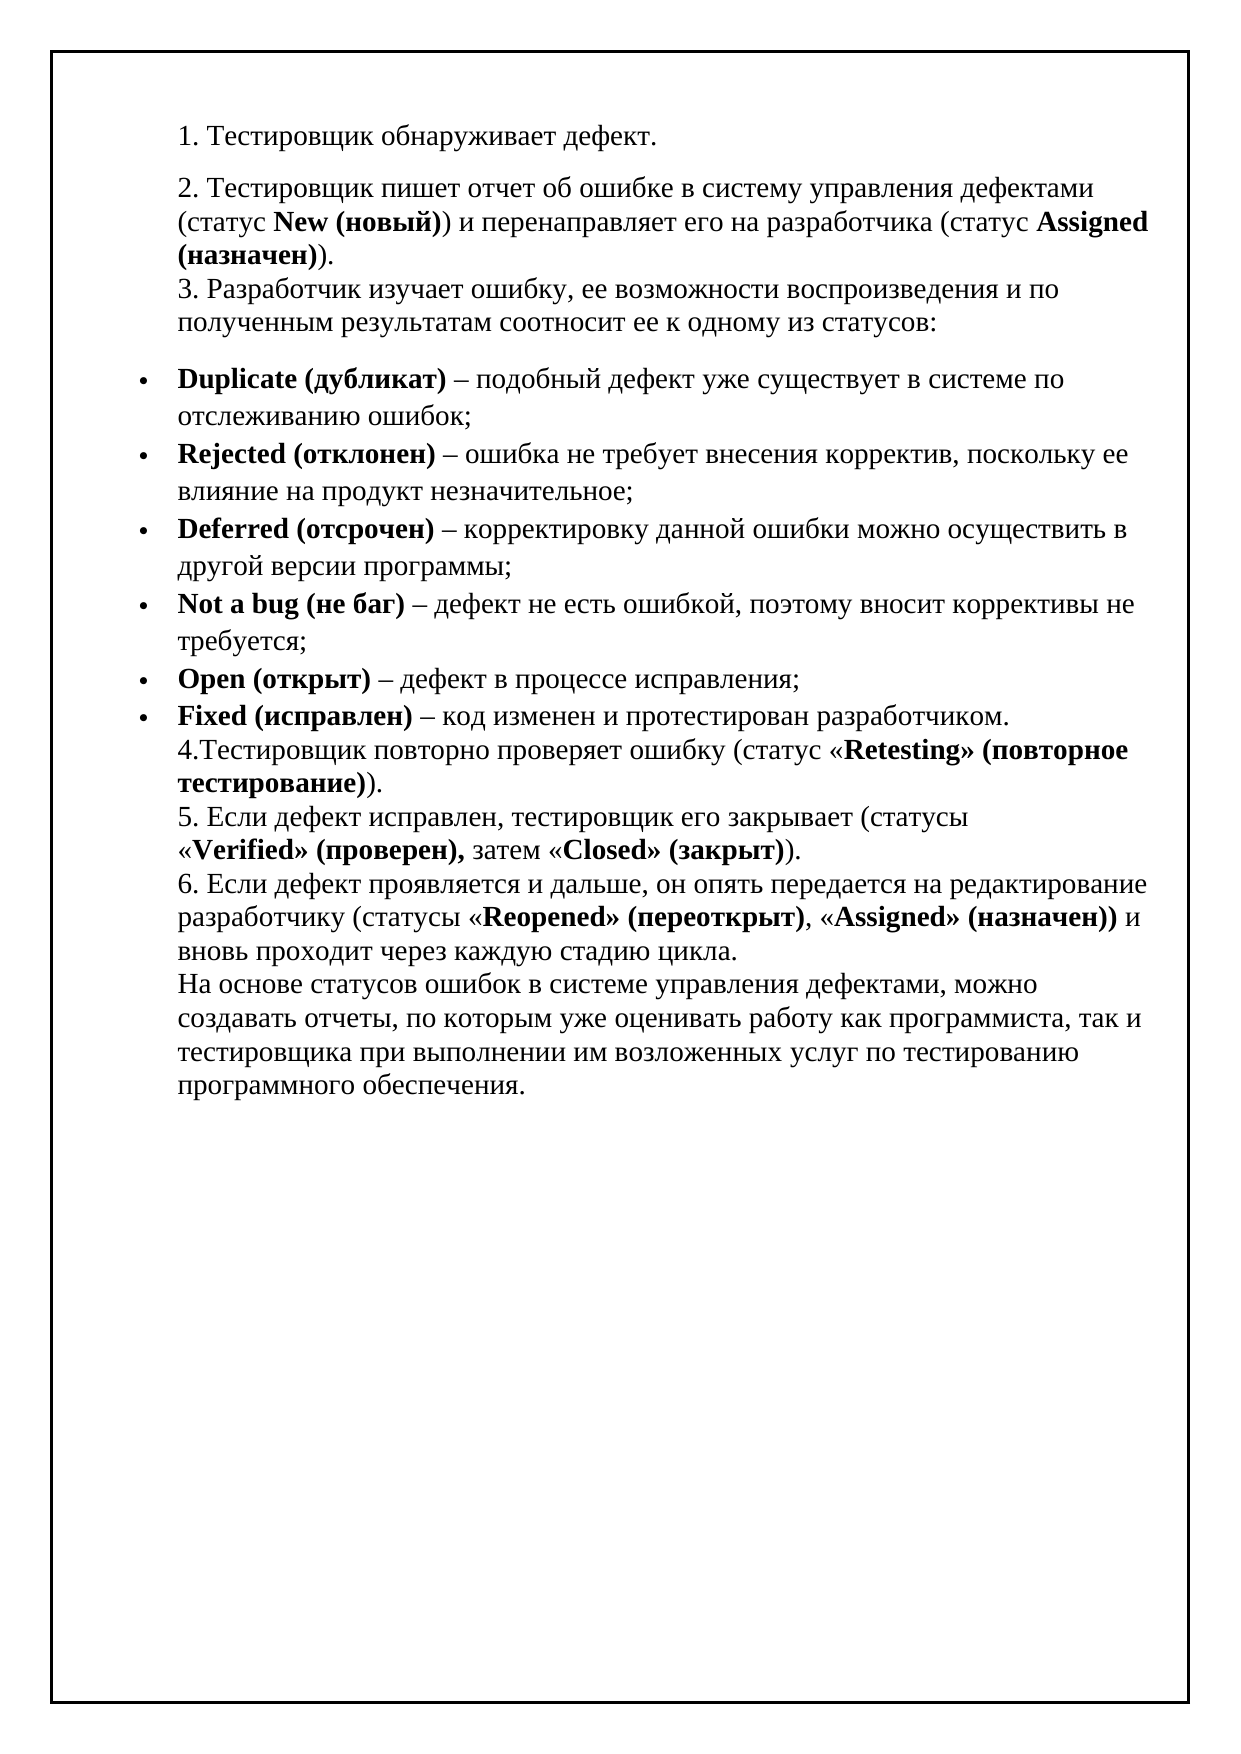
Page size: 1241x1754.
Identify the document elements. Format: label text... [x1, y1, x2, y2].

list Rejected (отклонен) – ошибка не требует внесения корректив, поскольку ее влияние на продукт незначительное; [140, 432, 1152, 507]
text 6. Если дефект проявляется и дальше, он опять передается на редактирование разработчику (статусы «Reopened» (переоткрыт), «Assigned» (назначен)) и вновь проходит через каждую стадию цикла. [177, 866, 1152, 967]
text 4.Тестировщик повторно проверяет ошибку (статус «Retesting» (повторное тестирование)). [177, 732, 1152, 799]
text 1. Тестировщик обнаруживает дефект. [177, 118, 1152, 152]
text 5. Если дефект исправлен, тестировщик его закрывает (статусы «Verified» (проверен), затем «Closed» (закрыт)). [177, 799, 1152, 866]
list Not a bug (не баг) – дефект не есть ошибкой, поэтому вносит коррективы не требуется; [140, 582, 1152, 657]
text На основе статусов ошибок в системе управления дефектами, можно создавать отчеты, по которым уже оценивать работу как программиста, так и тестировщика при выполнении им возложенных услуг по тестированию программного обеспечения. [177, 967, 1152, 1101]
list Fixed (исправлен) – код изменен и протестирован разработчиком. [140, 694, 1152, 732]
list Deferred (отсрочен) – корректировку данной ошибки можно осуществить в другой версии программы; [140, 507, 1152, 582]
text 3. Разработчик изучает ошибку, ее возможности воспроизведения и по полученным результатам соотносит ее к одному из статусов: [177, 271, 1152, 338]
list Open (открыт) – дефект в процессе исправления; [140, 657, 1152, 694]
list Duplicate (дубликат) – подобный дефект уже существует в системе по отслеживанию ошибок; [140, 357, 1152, 432]
text 2. Тестировщик пишет отчет об ошибке в систему управления дефектами (статус New (новый)) и перенаправляет его на разработчика (статус Assigned (назначен)). [177, 170, 1152, 271]
